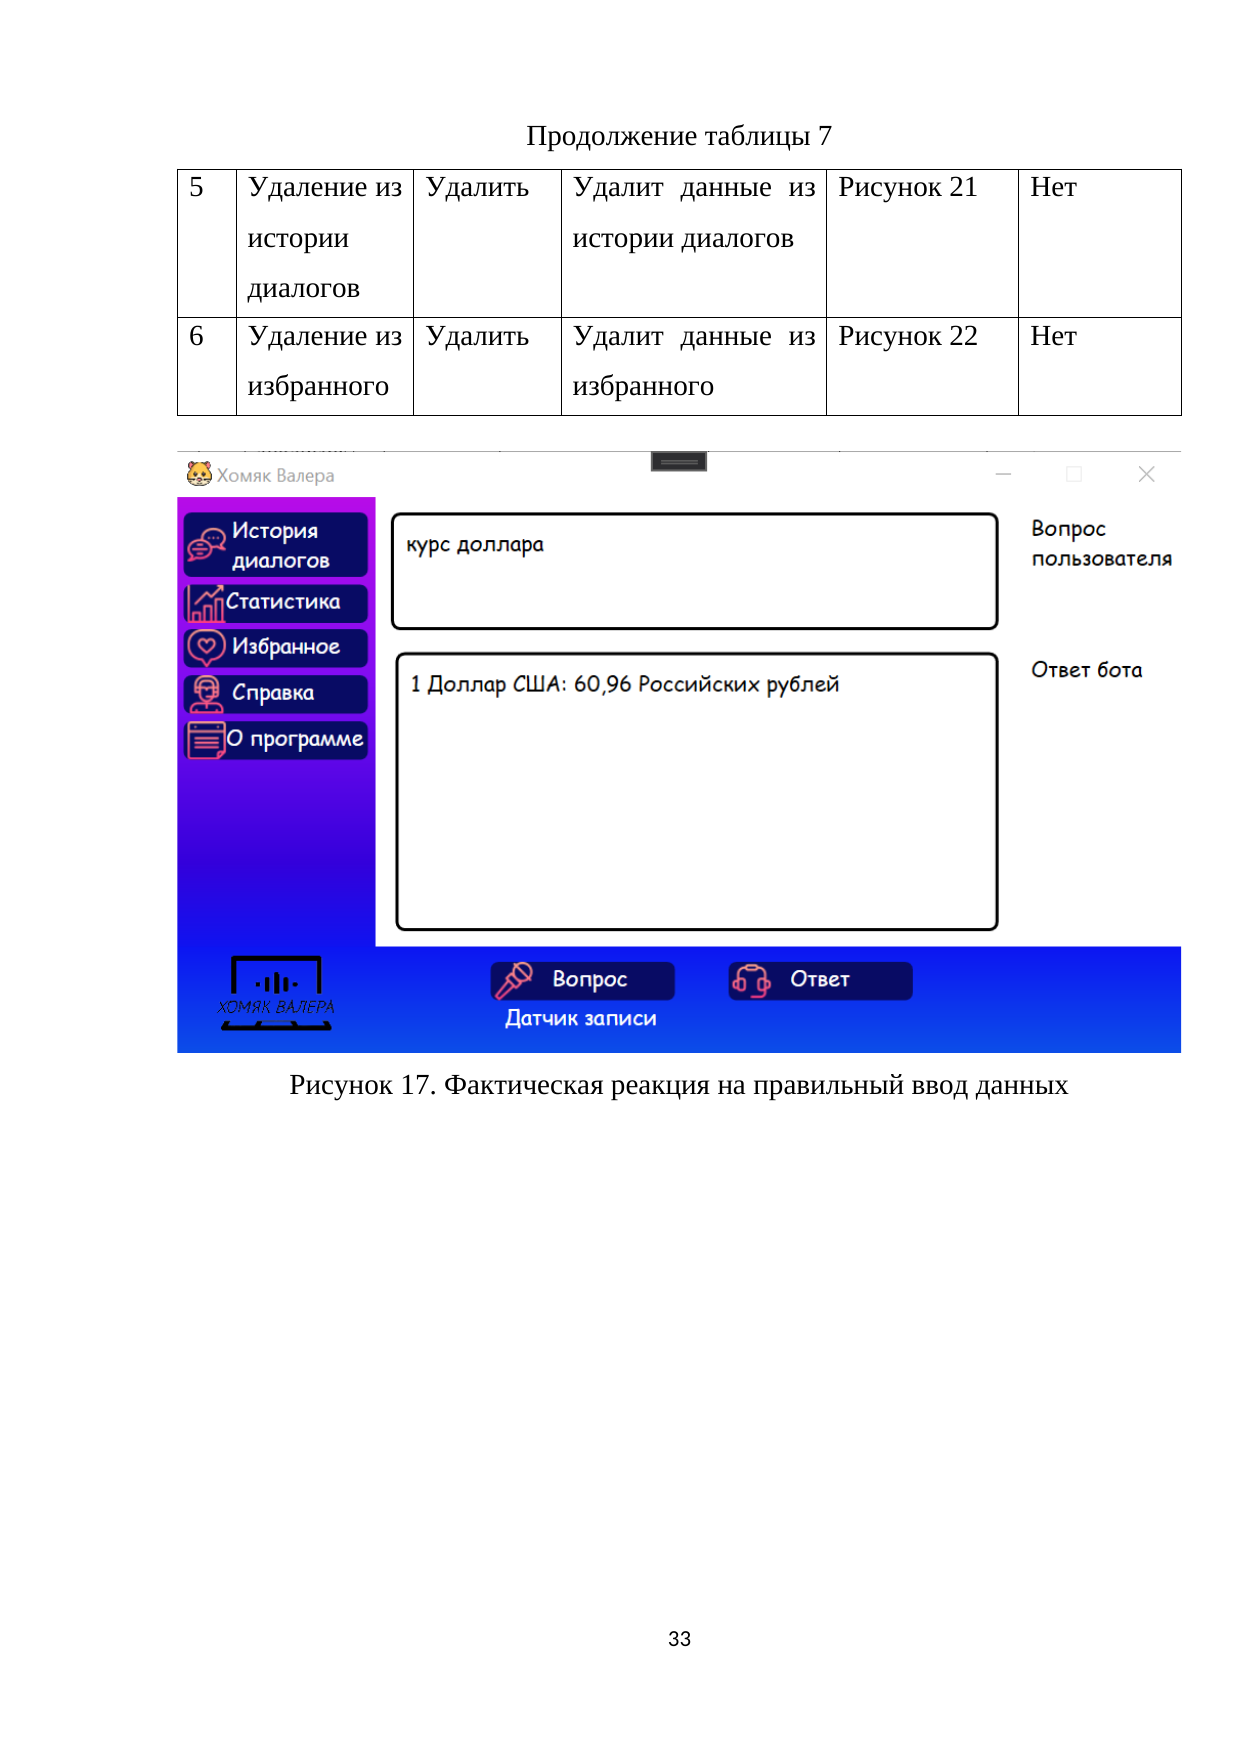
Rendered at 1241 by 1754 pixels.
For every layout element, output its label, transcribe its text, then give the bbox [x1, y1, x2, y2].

picture [177, 451, 1182, 1053]
table_header Удаление из истории диалогов [237, 170, 413, 317]
table_header Нет [1019, 170, 1181, 317]
table_cell Удалит данные из избранного [562, 318, 826, 415]
text Продолжение таблицы 7 [177, 118, 1181, 152]
table_header Рисунок 21 [827, 170, 1018, 317]
table_cell Удалить [414, 318, 561, 415]
table_cell Нет [1019, 318, 1181, 415]
table_header Удалит данные из истории диалогов [562, 170, 826, 317]
text Рисунок 17. Фактическая реакция на правильный ввод данных [177, 1067, 1181, 1101]
table_header 5 [178, 170, 236, 317]
table_cell 6 [178, 318, 236, 415]
table_cell Удаление из избранного [237, 318, 413, 415]
table_header Удалить [414, 170, 561, 317]
table_cell Рисунок 22 [827, 318, 1018, 415]
